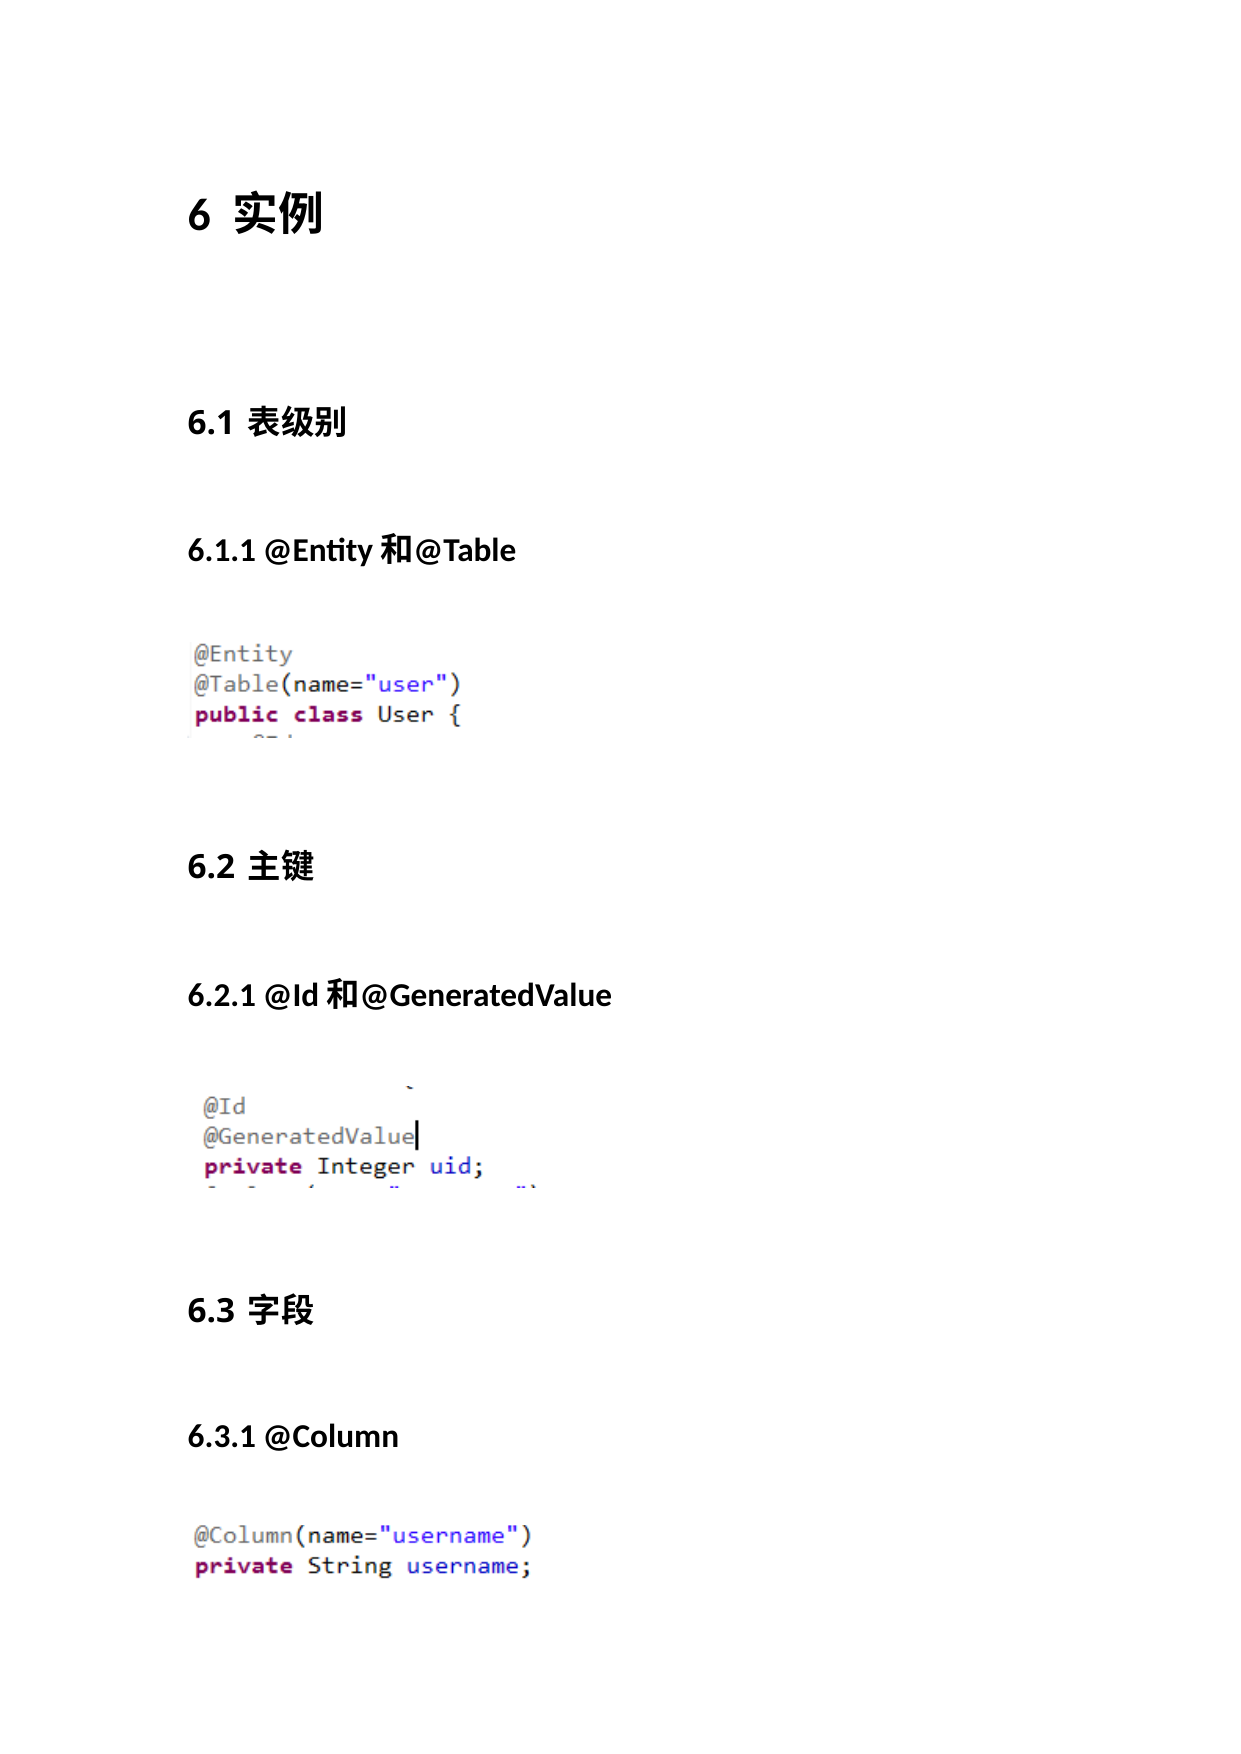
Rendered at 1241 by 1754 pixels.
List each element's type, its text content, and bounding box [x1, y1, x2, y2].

subtitle @Entity和@Table [187, 515, 1053, 580]
subtitle @Column [187, 1403, 1053, 1468]
picture [187, 642, 519, 738]
subtitle @Id和@GeneratedValue [187, 959, 1053, 1024]
subtitle 字段 [187, 1276, 1053, 1341]
picture [187, 1086, 558, 1188]
subtitle 实例 [187, 162, 1053, 259]
picture [187, 1525, 543, 1583]
subtitle 主键 [187, 832, 1053, 897]
subtitle 表级别 [187, 387, 1053, 452]
